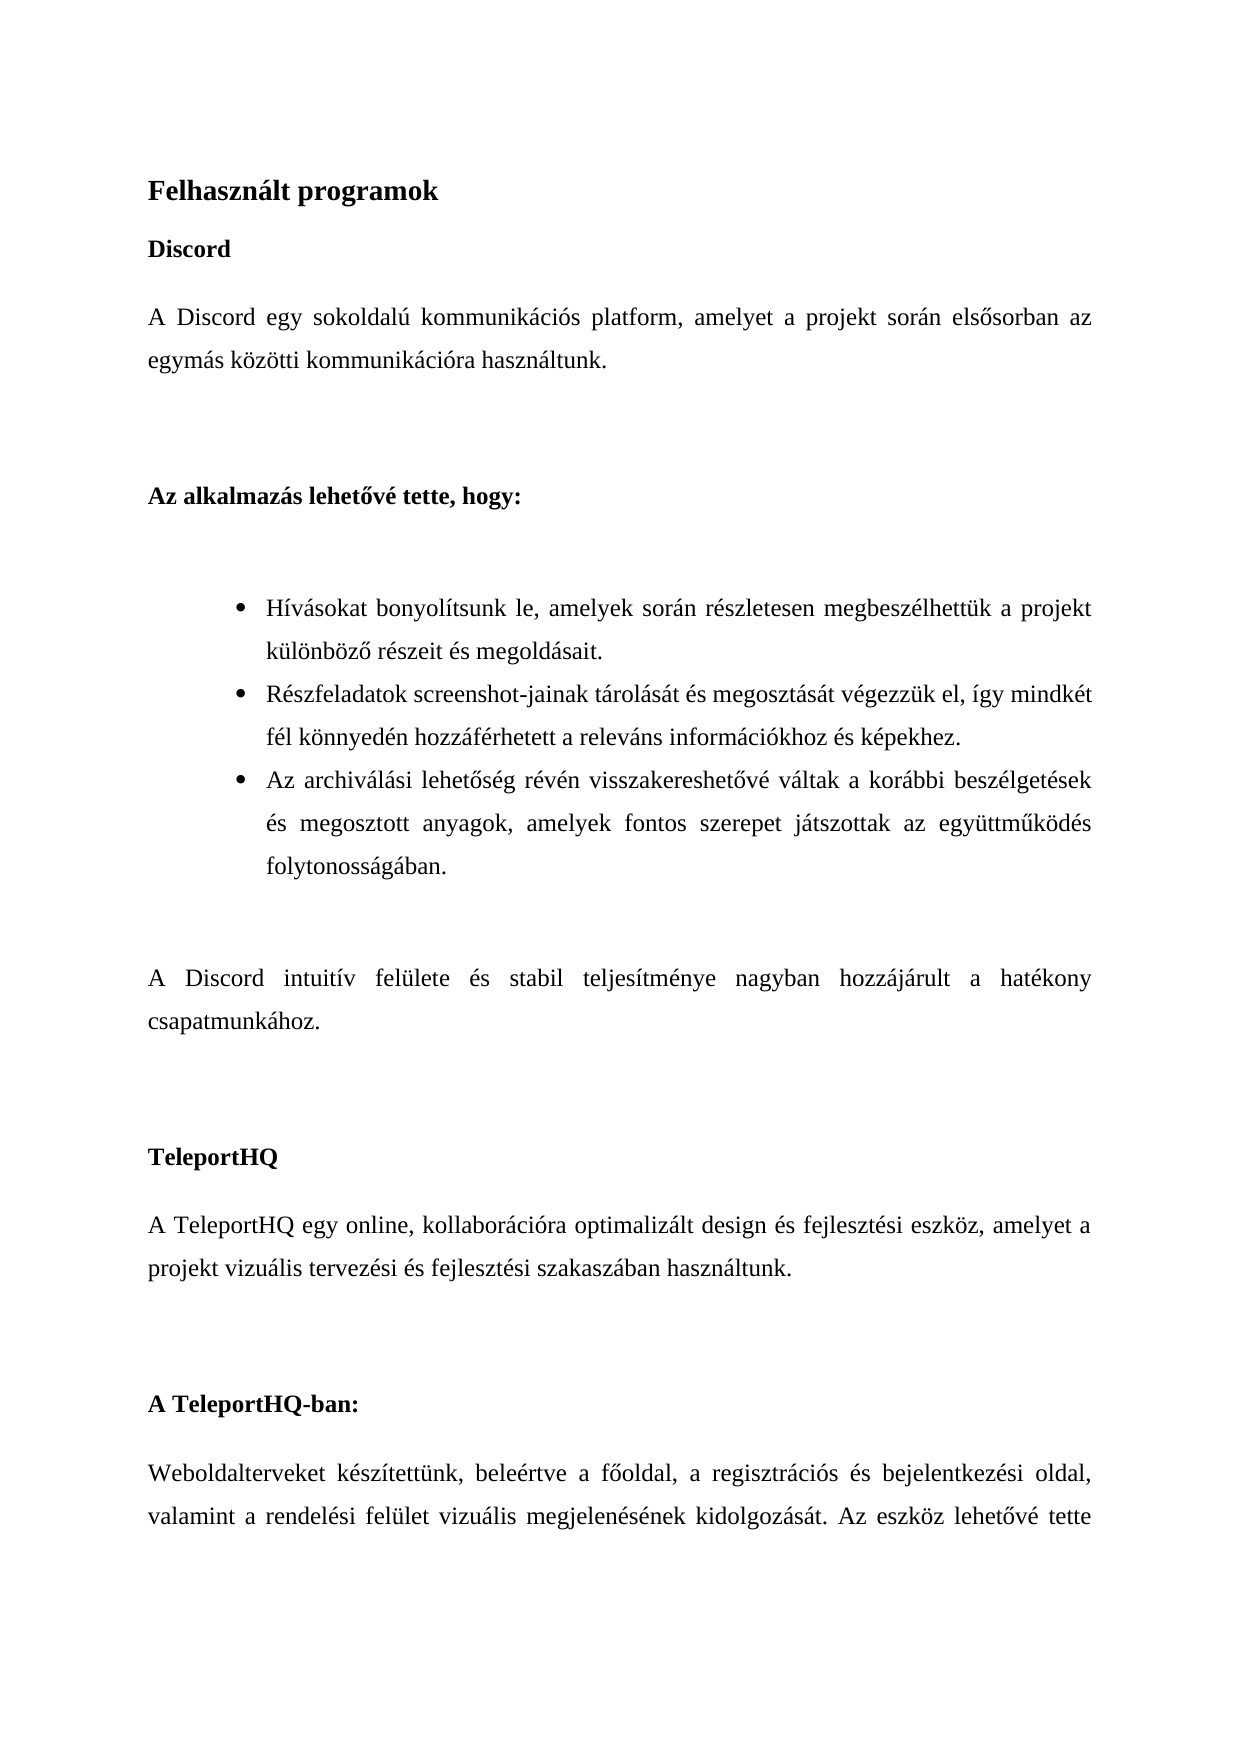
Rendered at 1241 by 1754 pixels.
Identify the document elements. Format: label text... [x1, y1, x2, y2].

text A Discord egy sokoldalú kommunikációs platform, amelyet a projekt során elsősorban az egymás közötti kommunikációra használtunk. [148, 302, 1092, 374]
text A Discord intuitív felülete és stabil teljesítménye nagyban hozzájárult a hatékony csapatmunkához. [148, 963, 1092, 1034]
list Hívásokat bonyolítsunk le, amelyek során részletesen megbeszélhettük a projekt különböző részeit és megoldásait. [236, 593, 1092, 664]
list Az archiválási lehetőség révén visszakereshetővé váltak a korábbi beszélgetések és megosztott anyagok, amelyek fontos szerepet játszottak az együttműködés folytonosságában. [236, 765, 1092, 880]
subtitle Felhasznált programok [148, 173, 1092, 206]
text Az alkalmazás lehetővé tette, hogy: [148, 481, 1092, 510]
text A TeleportHQ-ban: [148, 1389, 1092, 1418]
list Részfeladatok screenshot-jainak tárolását és megosztását végezzük el, így mindkét fél könnyedén hozzáférhetett a releváns információkhoz és képekhez. [236, 679, 1092, 751]
text Discord [148, 234, 1092, 263]
text A TeleportHQ egy online, kollaborációra optimalizált design és fejlesztési eszköz, amelyet a projekt vizuális tervezési és fejlesztési szakaszában használtunk. [148, 1210, 1092, 1282]
text TeleportHQ [148, 1142, 1092, 1171]
